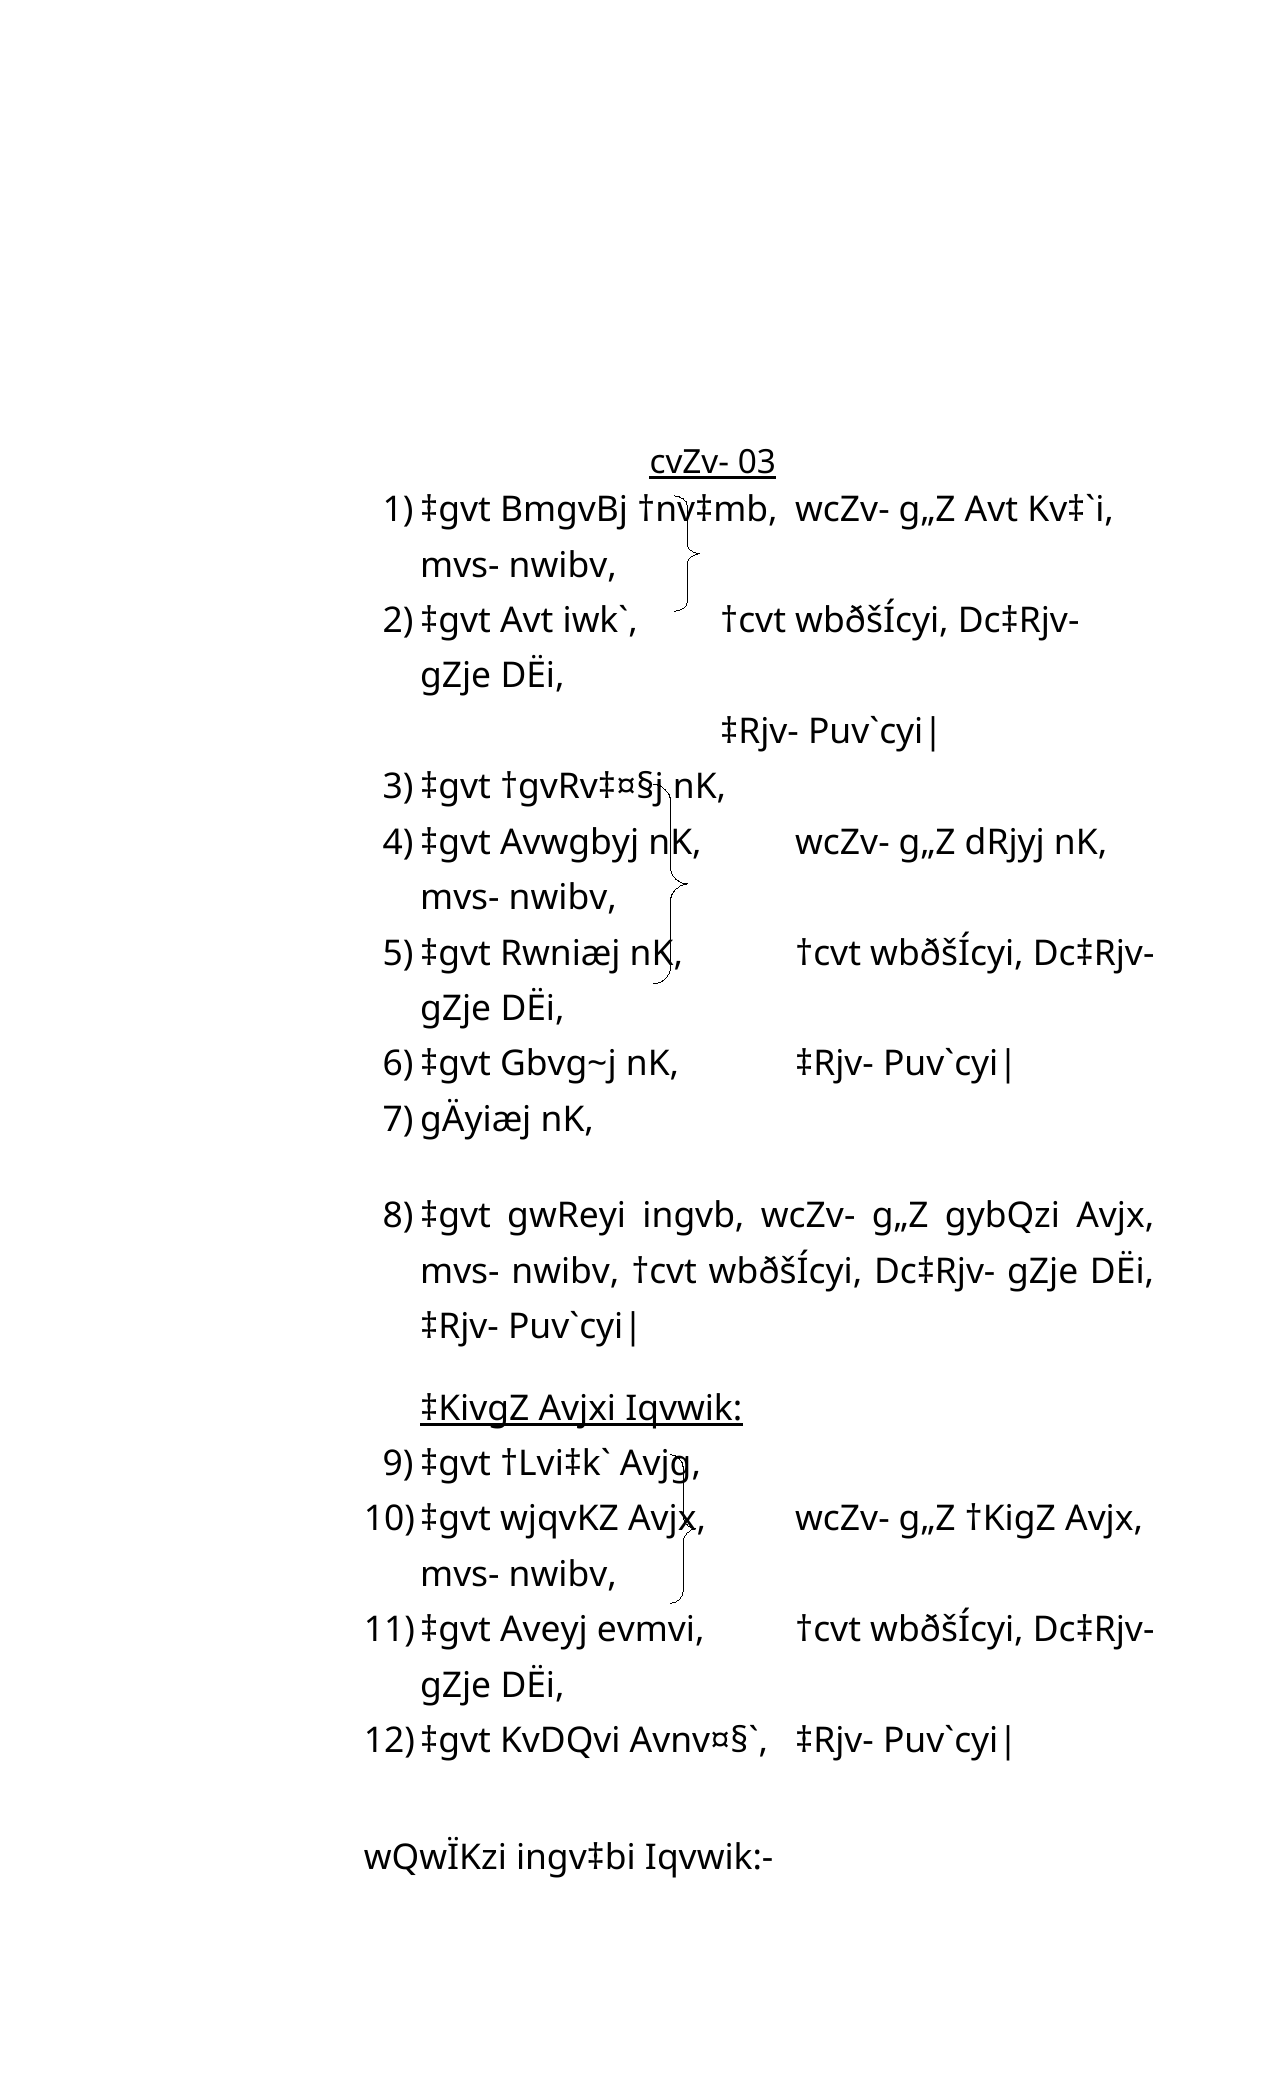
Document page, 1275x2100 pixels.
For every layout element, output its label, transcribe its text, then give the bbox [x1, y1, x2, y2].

list ‡gvt †Lvi‡k` Avjg, [382, 1437, 1155, 1486]
list ‡gvt Aveyj evmvi, †cvt wbðšÍcyi, Dc‡Rjv- gZje DËi, [364, 1604, 1155, 1707]
list gÄyiæj nK, [382, 1093, 1155, 1142]
list ‡KivgZ Avjxi Iqvwik: [420, 1382, 1155, 1430]
list ‡Rjv- Puv`cyi| [645, 705, 1155, 754]
text wQwÏKzi ingv‡bi Iqvwik:- [364, 1832, 1155, 1880]
list ‡gvt Gbvg~j nK, ‡Rjv- Puv`cyi| [382, 1038, 1155, 1086]
list ‡gvt BmgvBj †nv‡mb, wcZv- g„Z Avt Kv‡`i, mvs- nwibv, [382, 484, 1155, 587]
list ‡gvt Avt iwk`, †cvt wbðšÍcyi, Dc‡Rjv- gZje DËi, [382, 594, 1155, 698]
list ‡gvt Avwgbyj nK, wcZv- g„Z dRjyj nK, mvs- nwibv, [382, 816, 1155, 920]
list ‡gvt gwReyi ingvb, wcZv- g„Z gybQzi Avjx, mvs- nwibv, †cvt wbðšÍcyi, Dc‡Rjv- gZje DËi, ‡Rjv- Puv`cyi| [382, 1190, 1155, 1349]
list ‡gvt †gvRv‡¤§j nK, [382, 761, 1155, 809]
list ‡gvt wjqvKZ Avjx, wcZv- g„Z †KigZ Avjx, mvs- nwibv, [364, 1493, 1155, 1597]
list ‡gvt Rwniæj nK, †cvt wbðšÍcyi, Dc‡Rjv- gZje DËi, [382, 927, 1155, 1031]
list ‡gvt KvDQvi Avnv¤§`, ‡Rjv- Puv`cyi| [364, 1714, 1155, 1763]
